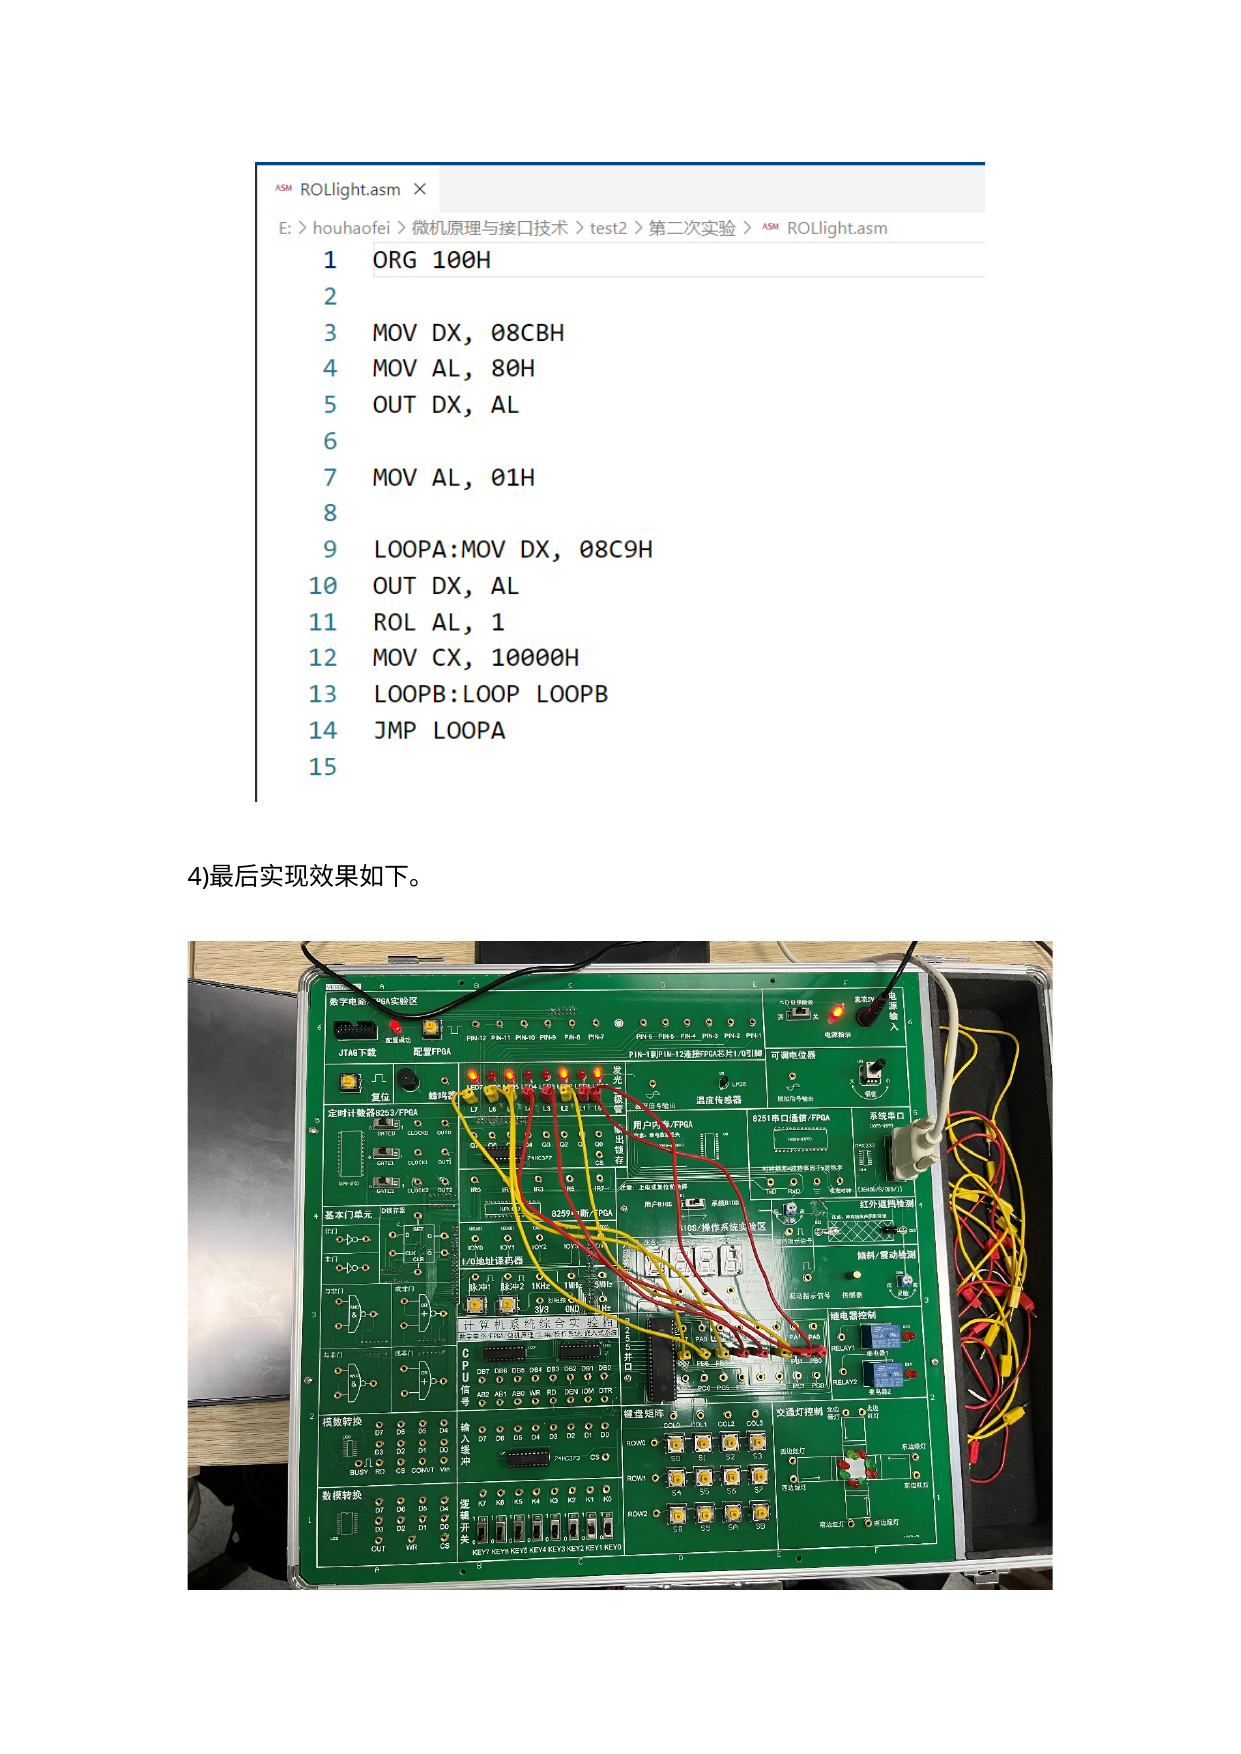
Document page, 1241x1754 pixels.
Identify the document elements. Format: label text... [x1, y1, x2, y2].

picture [187, 941, 1053, 1590]
text 4)最后实现效果如下。 [187, 842, 1053, 907]
picture [255, 162, 986, 802]
